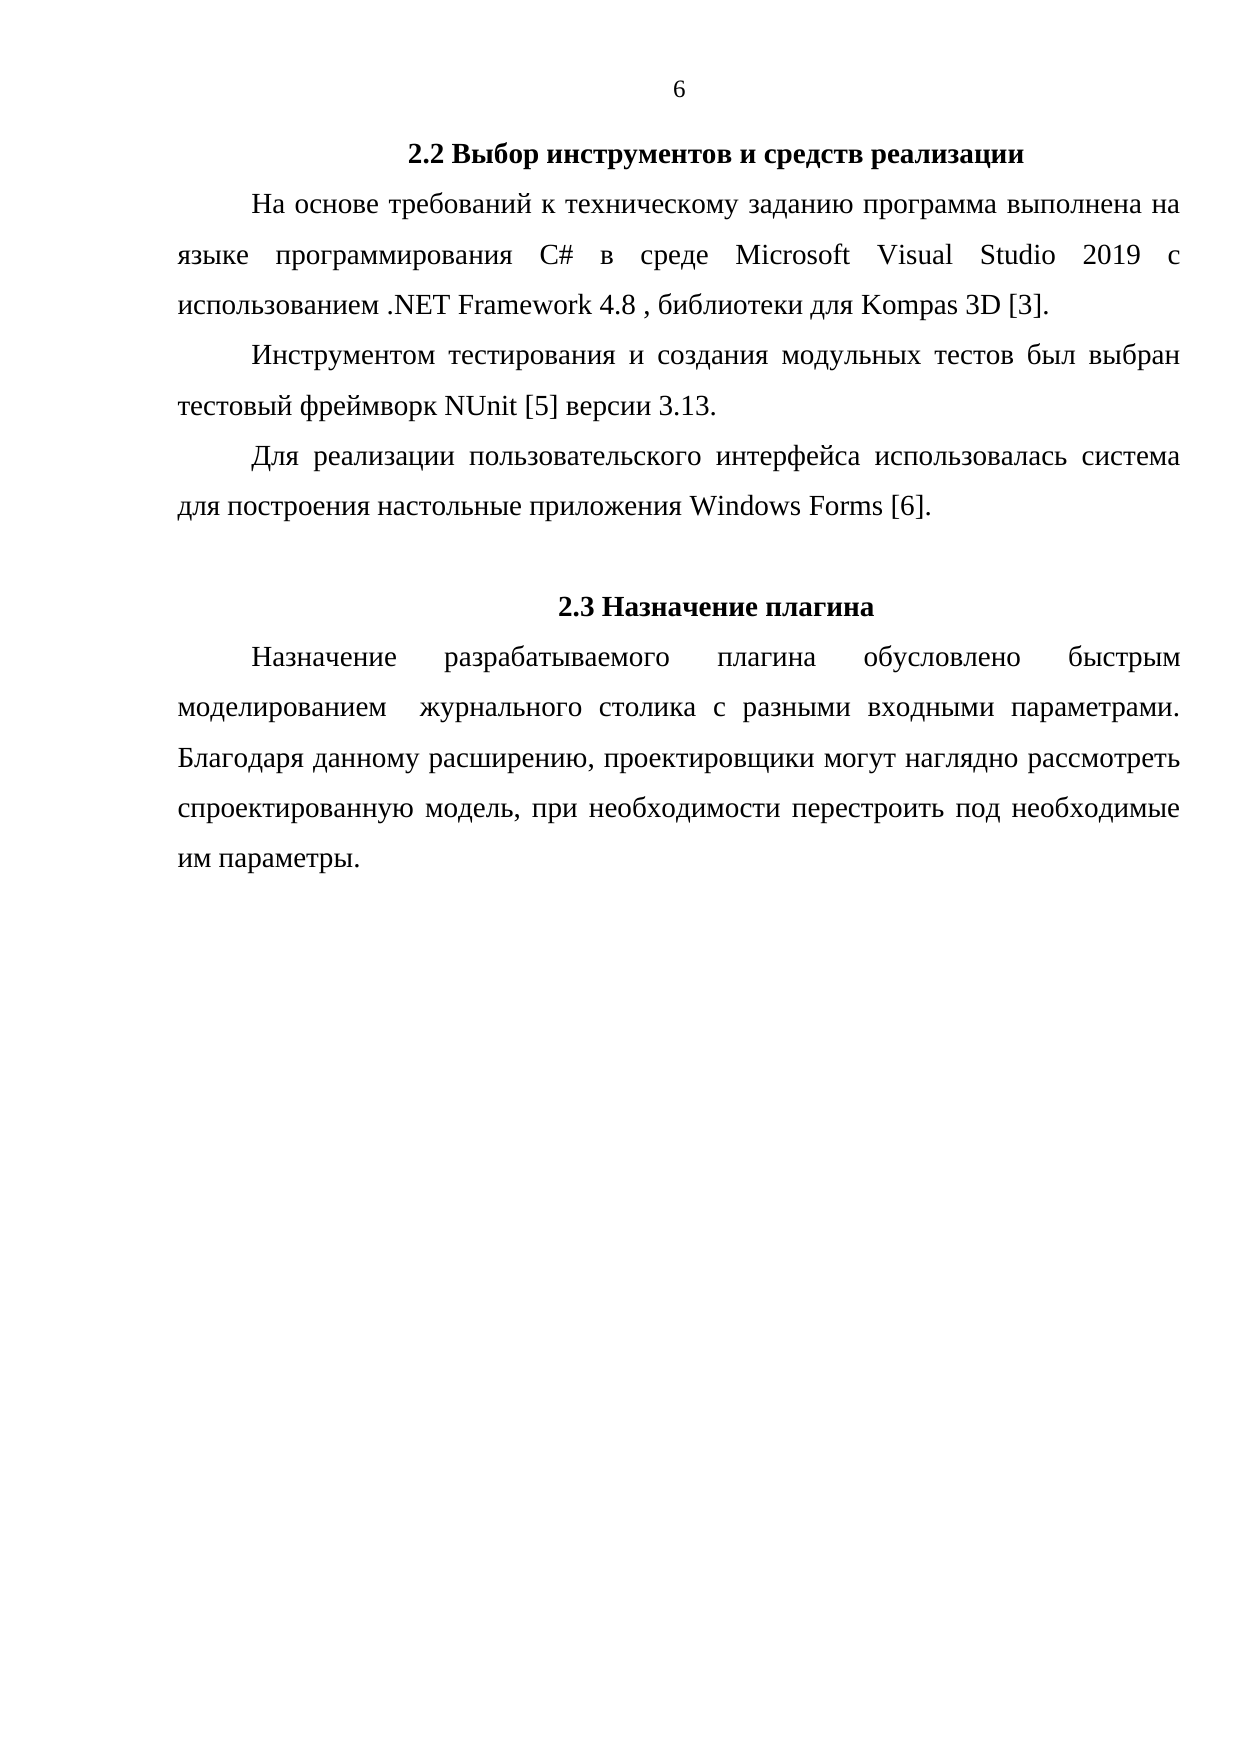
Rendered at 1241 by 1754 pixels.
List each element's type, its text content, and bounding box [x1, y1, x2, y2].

subtitle 2.2 Выбор инструментов и средств реализации [177, 136, 1181, 170]
text Для реализации пользовательского интерфейса использовалась система для построения настольные приложения Windows Forms [6]. [177, 438, 1181, 522]
text Инструментом тестирования и создания модульных тестов был выбран тестовый фреймворк NUnit [5] версии 3.13. [177, 337, 1181, 421]
subtitle 2.3 Назначение плагина [177, 589, 1181, 622]
text Назначение разрабатываемого плагина обусловлено быстрым моделированием журнального столика с разными входными параметрами. Благодаря данному расширению, проектировщики могут наглядно рассмотреть спроектированную модель, при необходимости перестроить под необходимые им параметры. [177, 639, 1181, 874]
text На основе требований к техническому заданию программа выполнена на языке программирования C# в среде Microsoft Visual Studio 2019 с использованием .NET Framework 4.8 , библиотеки для Kompas 3D [3]. [177, 186, 1181, 321]
